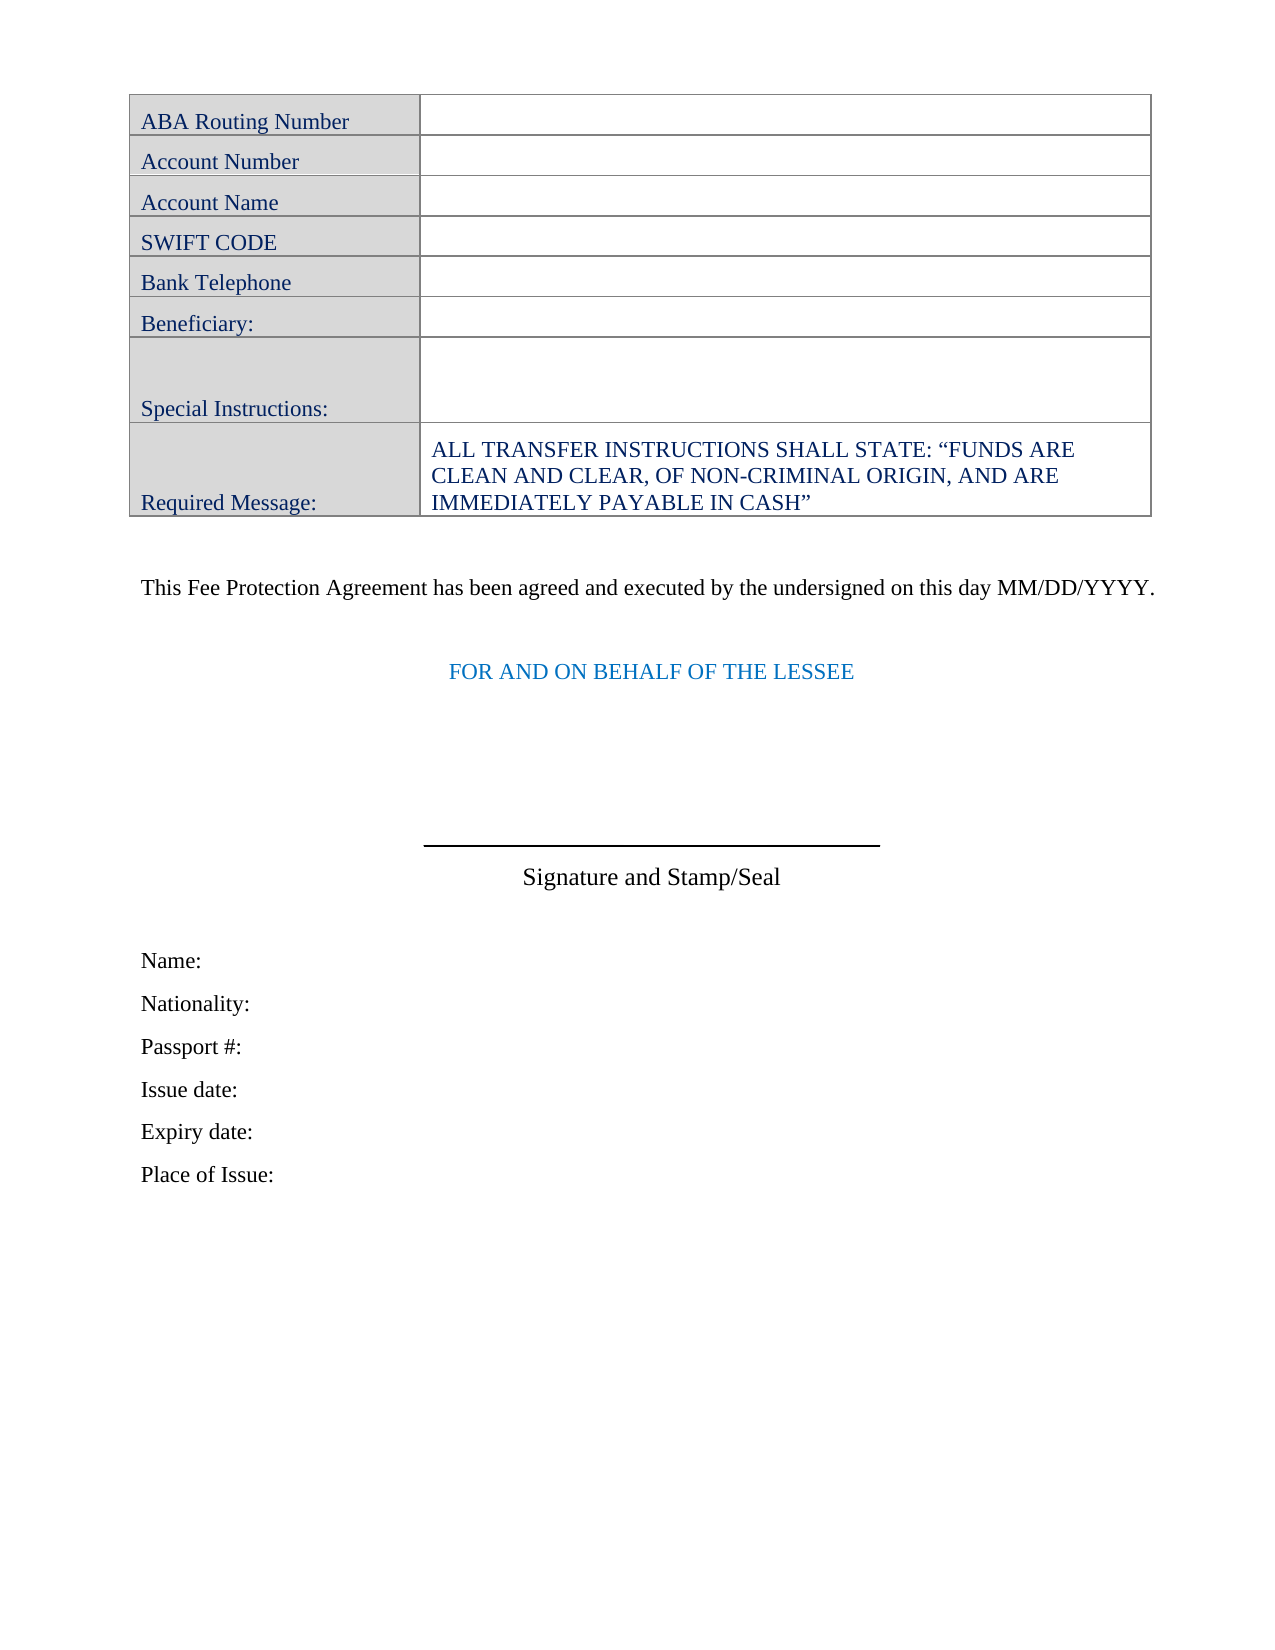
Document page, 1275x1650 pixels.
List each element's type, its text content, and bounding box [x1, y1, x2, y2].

table_cell ABA Routing Number [130, 95, 419, 134]
text This Fee Protection Agreement has been agreed and executed by the undersigned on this day MM/DD/YYYY. [141, 574, 1162, 600]
table_cell [421, 257, 1150, 296]
table_cell Bank Telephone [130, 257, 419, 296]
table_cell Beneficiary: [130, 297, 419, 336]
text Issue date: [141, 1076, 1162, 1102]
text Name: [141, 947, 1162, 974]
text Signature and Stamp/Seal [141, 862, 1162, 890]
table_cell SWIFT CODE [130, 217, 419, 255]
text Place of Issue: [141, 1161, 1162, 1187]
text Expiry date: [141, 1118, 1162, 1145]
table_cell [421, 136, 1150, 174]
table_cell [421, 217, 1150, 255]
text Nationality: [141, 990, 1162, 1017]
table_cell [421, 423, 1150, 515]
table_cell [421, 297, 1150, 336]
table_cell Required Message: [130, 423, 419, 515]
table_cell [421, 176, 1150, 215]
table_cell [421, 338, 1150, 422]
table_cell [421, 95, 1150, 134]
table_cell Account Name [130, 176, 419, 215]
table_cell Special Instructions: [130, 338, 419, 422]
text FOR AND ON BEHALF OF THE LESSEE [141, 658, 1162, 684]
text ________________ _________ [141, 820, 1162, 849]
text Passport #: [141, 1033, 1162, 1059]
table_cell Account Number [130, 136, 419, 174]
